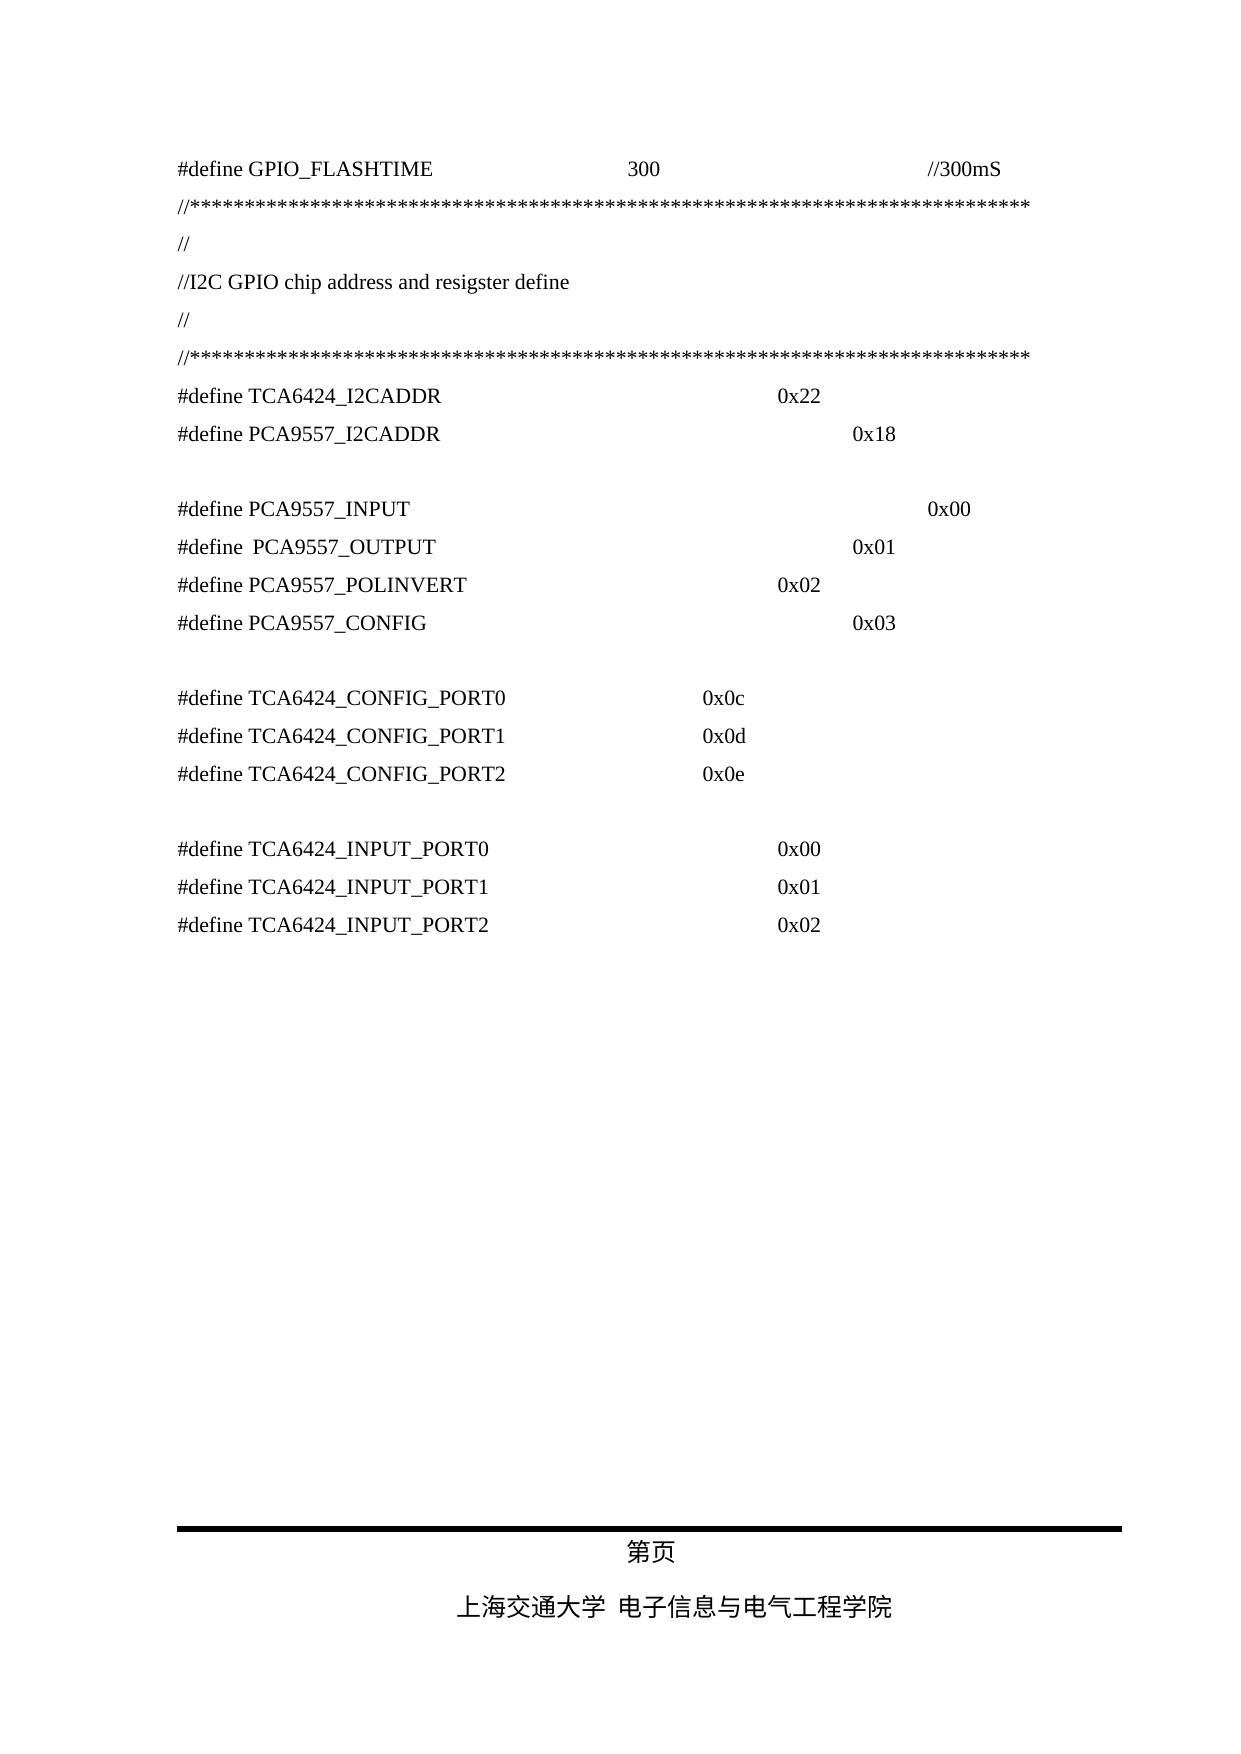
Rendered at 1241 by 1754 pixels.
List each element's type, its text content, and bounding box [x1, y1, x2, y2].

text #define TCA6424_INPUT_PORT2 0x02 [177, 912, 1126, 937]
text //I2C GPIO chip address and resigster define [177, 269, 1126, 294]
text //***************************************************************************** [177, 194, 1126, 219]
text // [177, 307, 1126, 332]
text #define GPIO_FLASHTIME 300 //300mS [177, 156, 1126, 181]
text #define TCA6424_CONFIG_PORT2 0x0e [177, 761, 1126, 786]
text #define TCA6424_I2CADDR 0x22 [177, 383, 1126, 408]
text #define PCA9557_CONFIG 0x03 [177, 609, 1126, 635]
text #define PCA9557_I2CADDR 0x18 [177, 421, 1126, 446]
text // [177, 231, 1126, 257]
text #define TCA6424_INPUT_PORT1 0x01 [177, 874, 1126, 899]
text #define TCA6424_CONFIG_PORT0 0x0c [177, 685, 1126, 710]
text #define PCA9557_OUTPUT 0x01 [177, 534, 1126, 559]
text #define TCA6424_INPUT_PORT0 0x00 [177, 836, 1126, 862]
text #define TCA6424_CONFIG_PORT1 0x0d [177, 723, 1126, 748]
text //***************************************************************************** [177, 345, 1126, 370]
text #define PCA9557_POLINVERT 0x02 [177, 572, 1126, 597]
text #define PCA9557_INPUT 0x00 [177, 496, 1126, 521]
